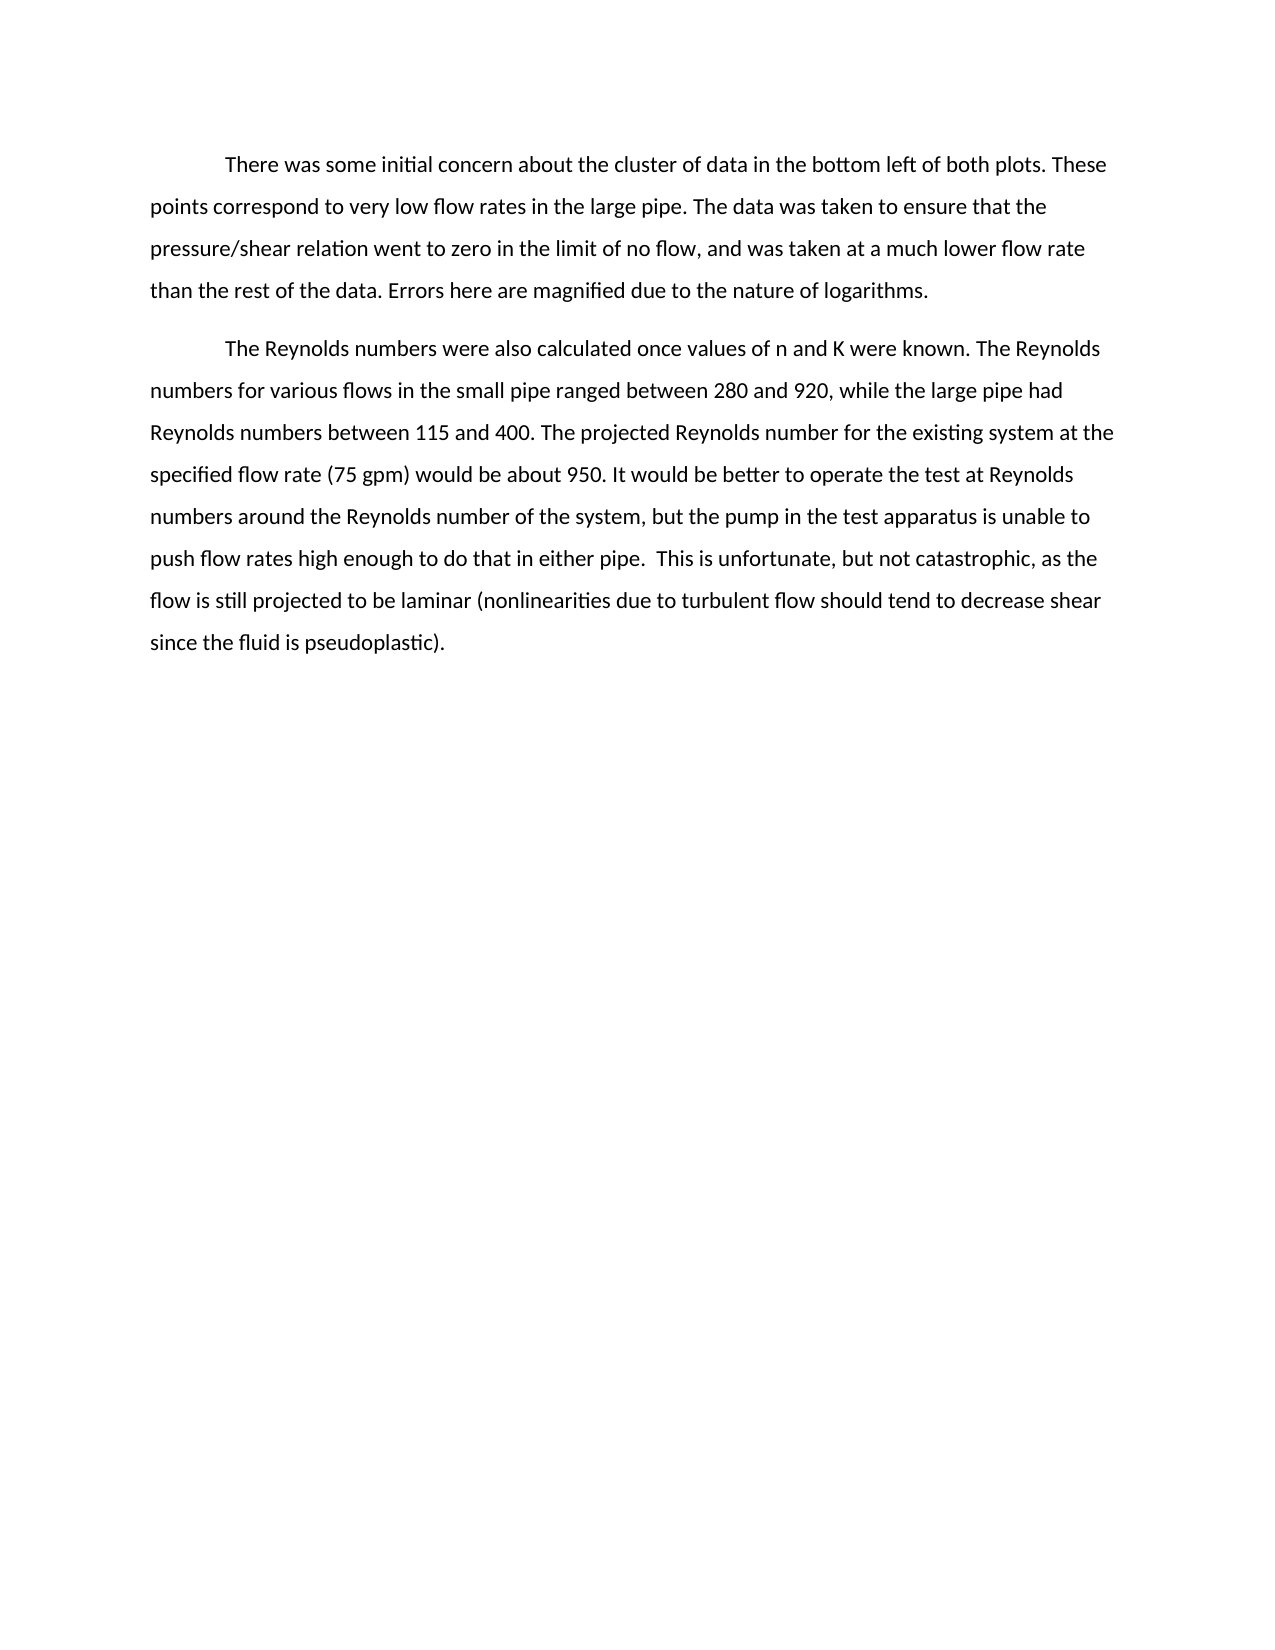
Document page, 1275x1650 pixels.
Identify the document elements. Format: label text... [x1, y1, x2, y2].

text The Reynolds numbers were also calculated once values of n and K were known. The Reynolds numbers for various flows in the small pipe ranged between 280 and 920, while the large pipe had Reynolds numbers between 115 and 400. The projected Reynolds number for the existing system at the specified flow rate (75 gpm) would be about 950. It would be better to operate the test at Reynolds numbers around the Reynolds number of the system, but the pump in the test apparatus is unable to push flow rates high enough to do that in either pipe. This is unfortunate, but not catastrophic, as the flow is still projected to be laminar (nonlinearities due to turbulent flow should tend to decrease shear since the fluid is pseudoplastic). [150, 334, 1125, 656]
text There was some initial concern about the cluster of data in the bottom left of both plots. These points correspond to very low flow rates in the large pipe. The data was taken to ensure that the pressure/shear relation went to zero in the limit of no flow, and was taken at a much lower flow rate than the rest of the data. Errors here are magnified due to the nature of logarithms. [150, 150, 1125, 304]
